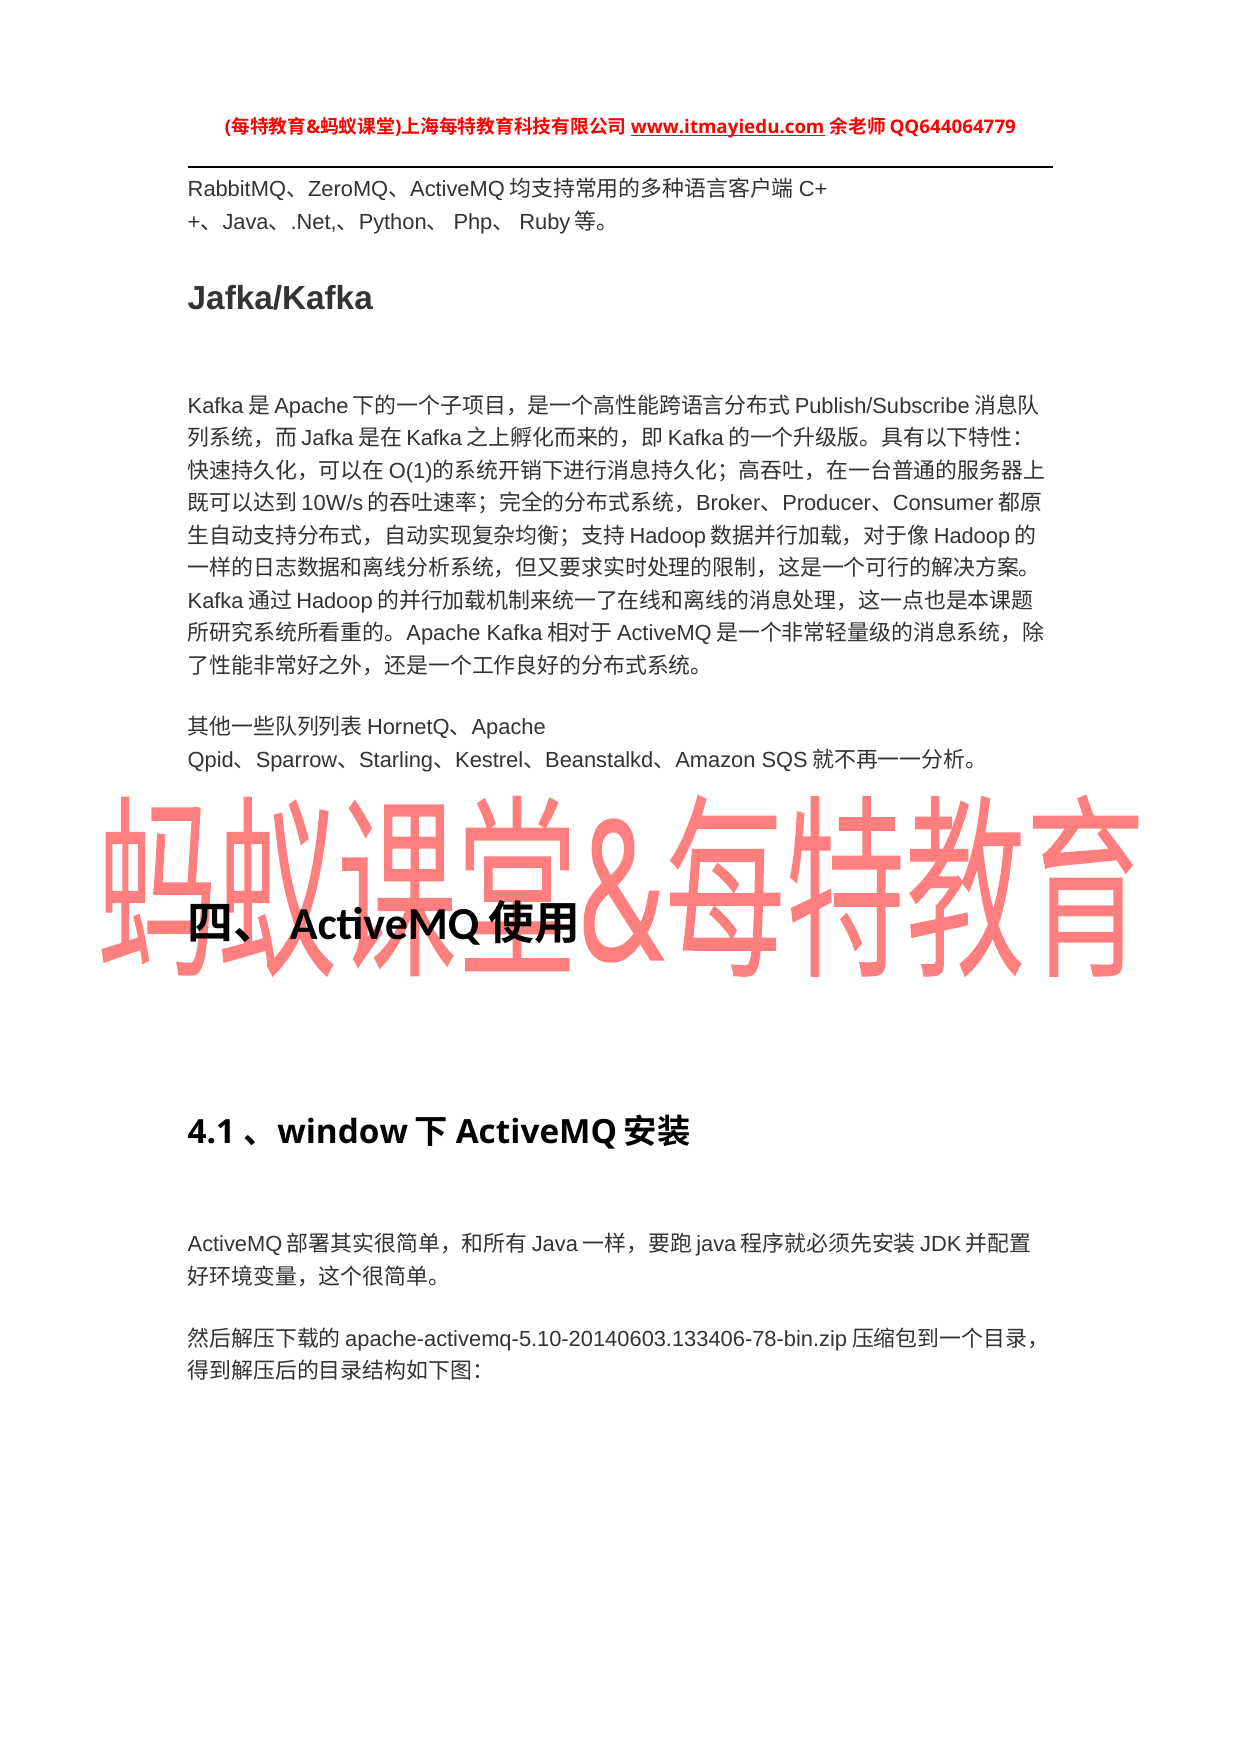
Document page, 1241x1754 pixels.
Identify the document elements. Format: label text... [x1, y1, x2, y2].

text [187, 171, 1053, 236]
text ActiveMQ部署其实很简单，和所有Java一样，要跑java程序就必须先安装JDK并配置好环境变量，这个很简单。 [187, 1226, 1053, 1291]
text Kafka是Apache下的一个子项目，是一个高性能跨语言分布式Publish/Subscribe消息队列系统，而Jafka是在Kafka之上孵化而来的，即Kafka的一个升级版。具有以下特性：快速持久化，可以在O(1)的系统开销下进行消息持久化；高吞吐，在一台普通的服务器上既可以达到10W/s的吞吐速率；完全的分布式系统，Broker、Producer、Consumer都原生自动支持分布式，自动实现复杂均衡；支持Hadoop数据并行加载，对于像Hadoop的一样的日志数据和离线分析系统，但又要求实时处理的限制，这是一个可行的解决方案。Kafka通过Hadoop的并行加载机制来统一了在线和离线的消息处理，这一点也是本课题所研究系统所看重的。Apache Kafka相对于ActiveMQ是一个非常轻量级的消息系统，除了性能非常好之外，还是一个工作良好的分布式系统。 [187, 387, 1053, 680]
subtitle Jafka/Kafka [187, 265, 1053, 330]
subtitle 4.1 、window下 ActiveMQ安装 [187, 1096, 1053, 1161]
subtitle 四、 ActiveMQ使用 [187, 871, 1053, 968]
text 其他一些队列列表HornetQ、Apache Qpid、Sparrow、Starling、Kestrel、Beanstalkd、Amazon SQS就不再一一分析。 [187, 709, 1053, 774]
text 然后解压下载的apache-activemq-5.10-20140603.133406-78-bin.zip压缩包到一个目录，得到解压后的目录结构如下图： [187, 1320, 1053, 1385]
